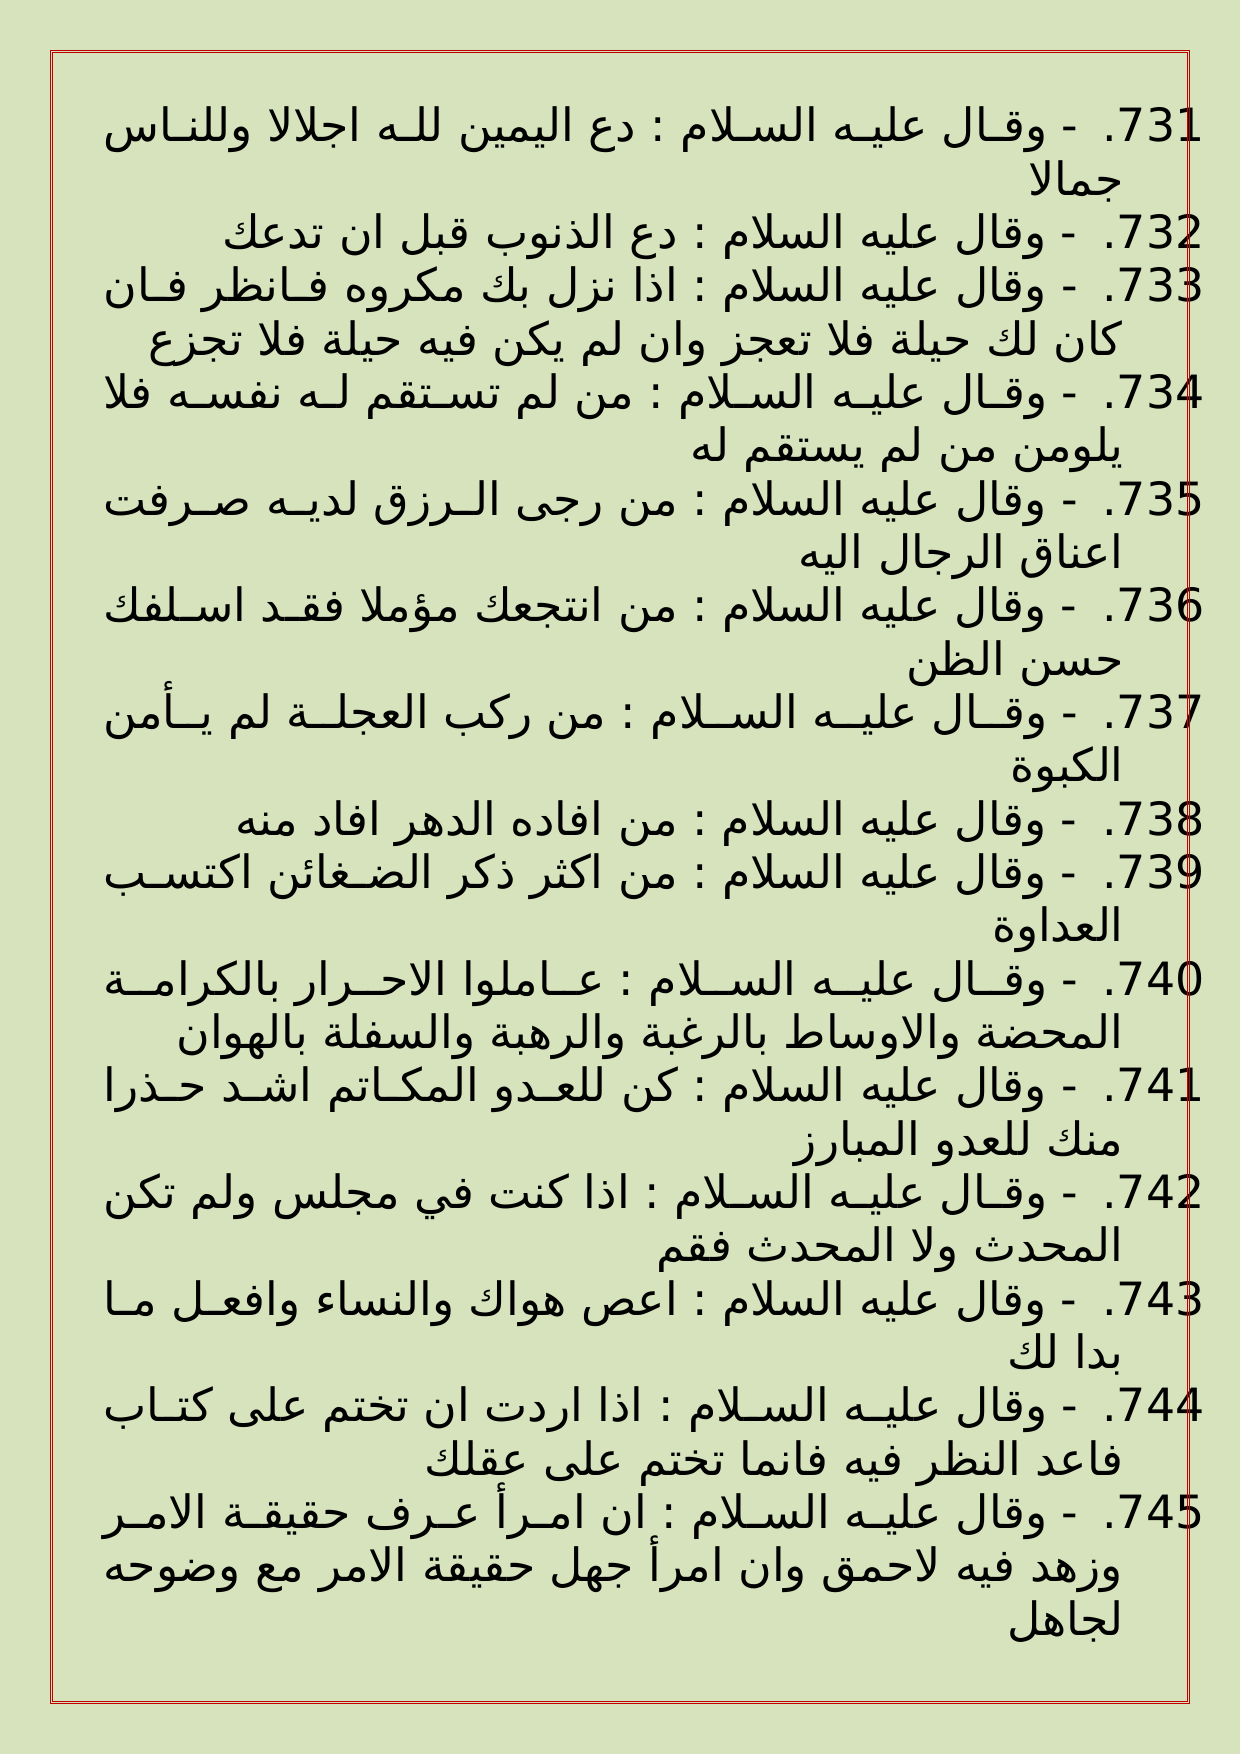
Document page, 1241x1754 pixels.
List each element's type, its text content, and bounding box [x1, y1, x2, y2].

list - وقال عليه السلام : من لم تستقم له نفسه فلا يلومن من لم يستقم له [103, 366, 1153, 472]
list - وقال عليه السلام : اعص هواك والنساء وافعل ما بدا لك [103, 1272, 1153, 1379]
list - وقال عليه السلام : من ركب العجلة لم يأمن الكبوة [103, 686, 1153, 792]
list - وقال عليه السلام : اذا اردت ان تختم على كتاب فاعد النظر فيه فانما تختم على عقلك [103, 1379, 1153, 1486]
list - وقال عليه السلام : كن للعدو المكاتم اشد حذرا منك للعدو المبارز [103, 1059, 1153, 1166]
list - وقال عليه السلام : عاملوا الاحرار بالكرامة المحضة والاوساط بالرغبة والرهبة والسفلة بالهوان [103, 952, 1153, 1059]
list - وقال عليه السلام : اذا كنت في مجلس ولم تكن المحدث ولا المحدث فقم [103, 1166, 1153, 1272]
list - وقال عليه السلام : من رجى الرزق لديه صرفت اعناق الرجال اليه [103, 472, 1153, 579]
list - وقال عليه السلام : ان امرأ عرف حقيقة الامر وزهد فيه لاحمق وان امرأ جهل حقيقة الامر مع وضوحه لجاهل [103, 1486, 1153, 1646]
list - وقال عليه السلام : من افاده الدهر افاد منه [103, 792, 1153, 846]
list - وقال عليه السلام : اذا نزل بك مكروه فانظر فان كان لك حيلة فلا تعجز وان لم يكن فيه حيلة فلا تجزع [103, 259, 1153, 366]
list - وقال عليه السلام : من اكثر ذكر الضغائن اكتسب العداوة [103, 846, 1153, 952]
list - وقال عليه السلام : من انتجعك مؤملا فقد اسلفك حسن الظن [103, 579, 1153, 686]
list - وقال عليه السلام : دع اليمين لله اجلالا وللناس جمالا [103, 99, 1153, 206]
list - وقال عليه السلام : دع الذنوب قبل ان تدعك [103, 206, 1153, 259]
